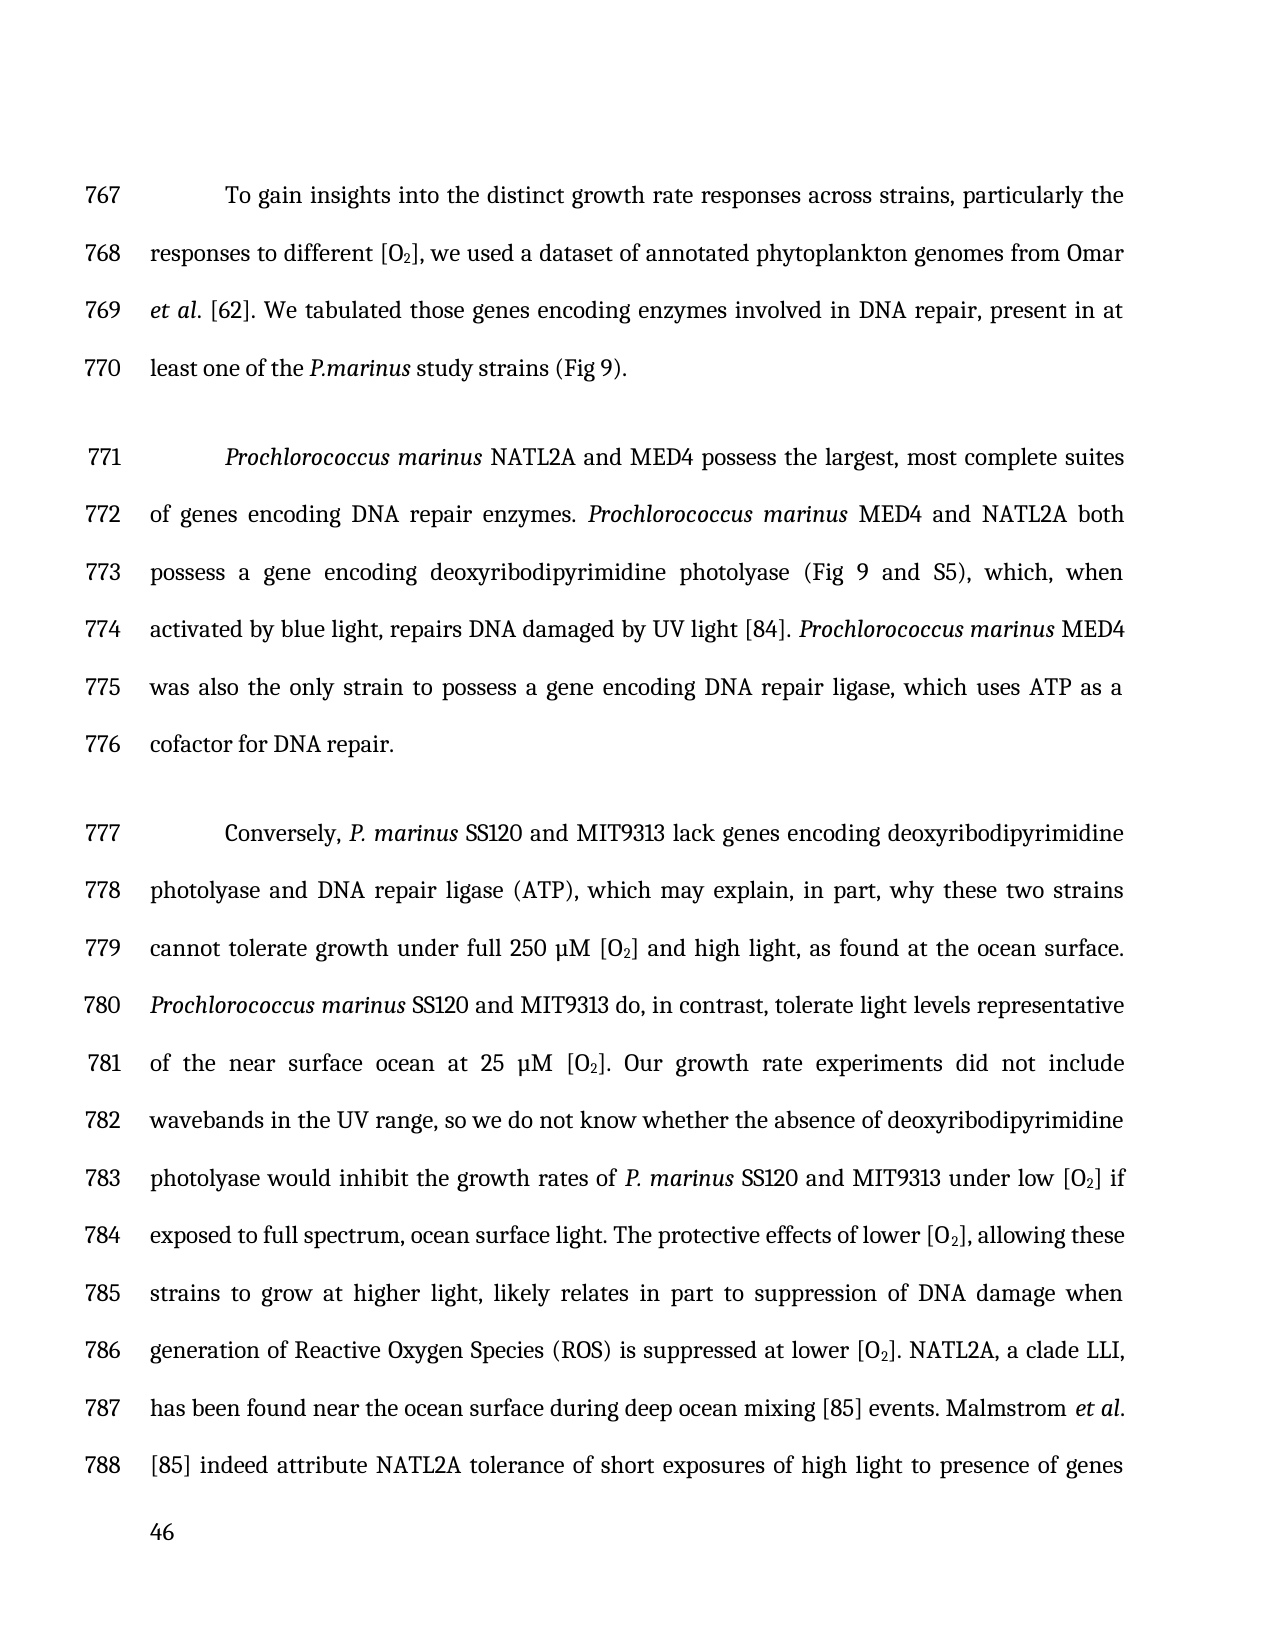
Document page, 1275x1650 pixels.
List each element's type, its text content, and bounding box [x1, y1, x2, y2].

text To gain insights into the distinct growth rate responses across strains, particularly the responses to different [O2], we used a dataset of annotated phytoplankton genomes from Omar et al. [62]. We tabulated those genes encoding enzymes involved in DNA repair, present in at least one of the P.marinus study strains (Fig 9). [150, 181, 1125, 382]
text Prochlorococcus marinus NATL2A and MED4 possess the largest, most complete suites of genes encoding DNA repair enzymes. Prochlorococcus marinus MED4 and NATL2A both possess a gene encoding deoxyribodipyrimidine photolyase (Fig 9 and S5), which, when activated by blue light, repairs DNA damaged by UV light [84]. Prochlorococcus marinus MED4 was also the only strain to possess a gene encoding DNA repair ligase, which uses ATP as a cofactor for DNA repair. [150, 442, 1125, 759]
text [150, 819, 1125, 1480]
